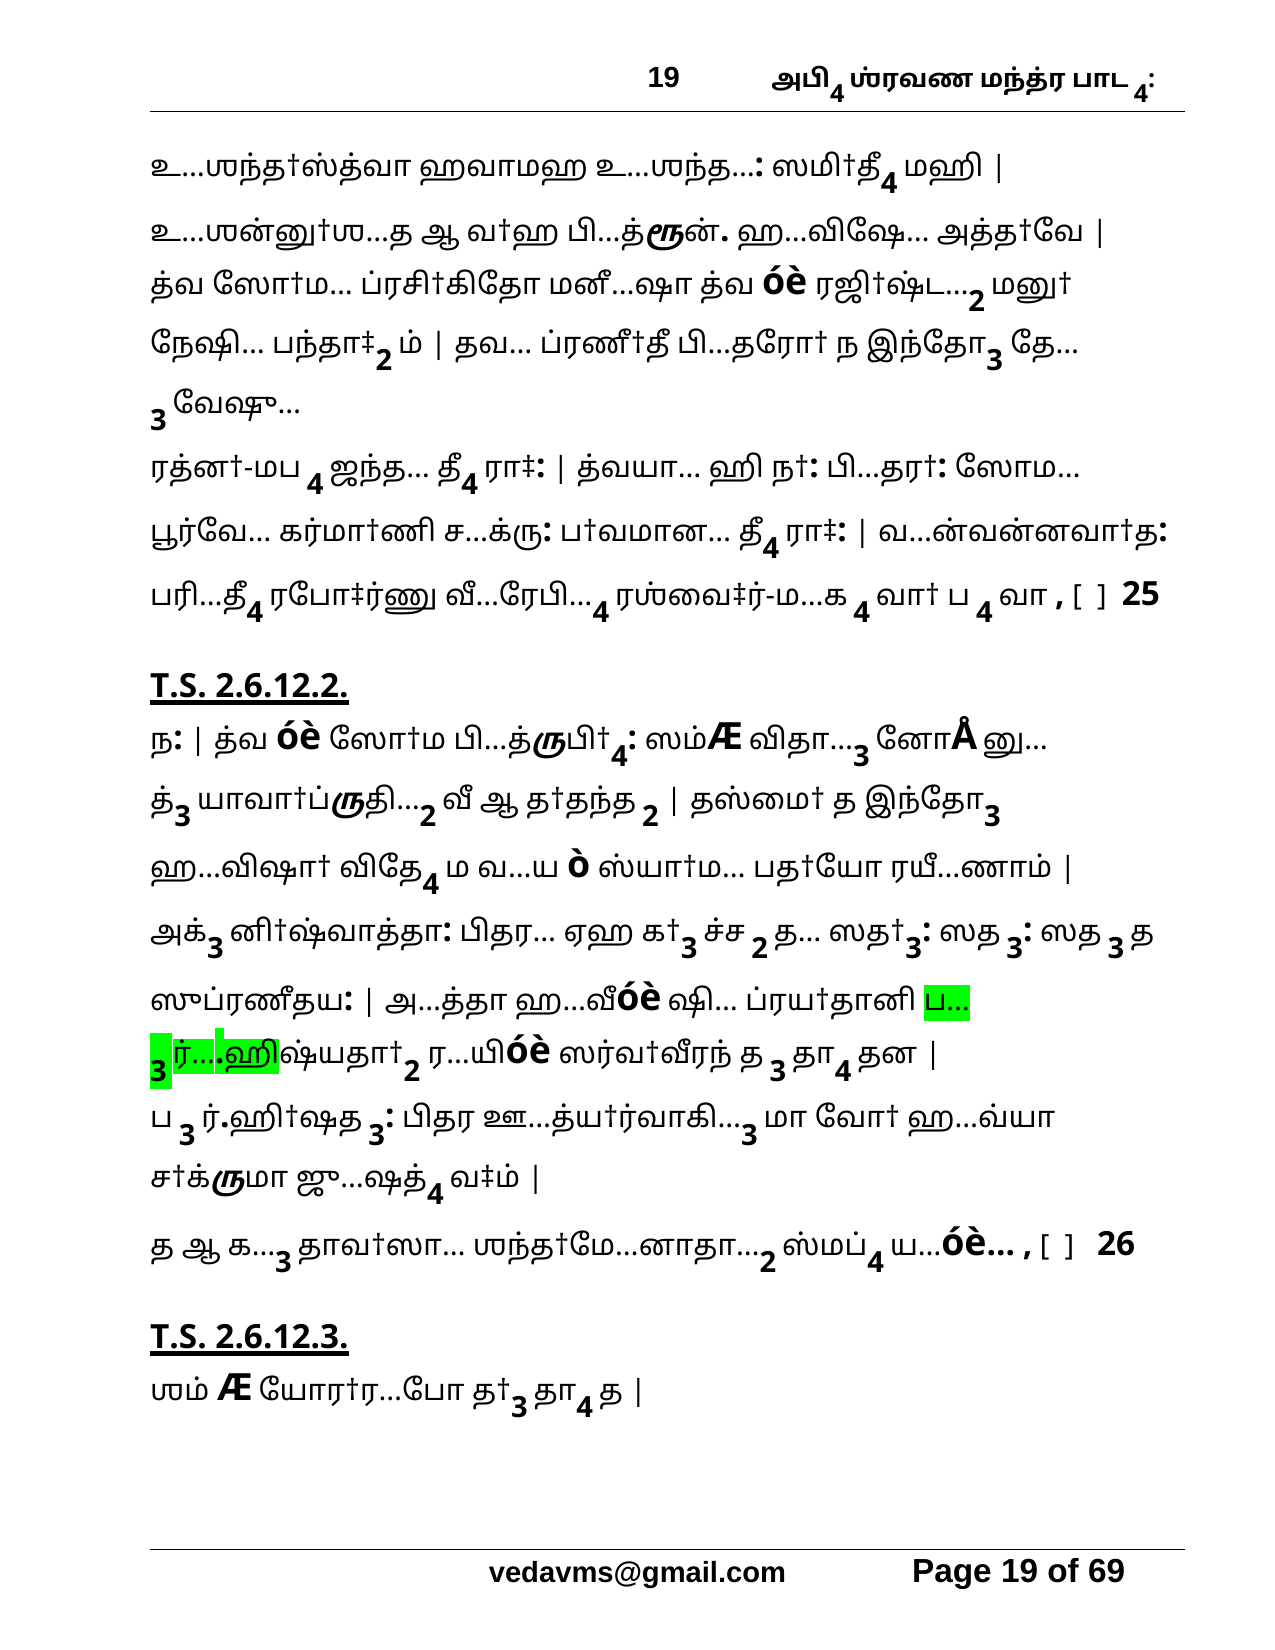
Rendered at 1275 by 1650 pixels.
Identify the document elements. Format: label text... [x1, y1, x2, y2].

text த்வ ஸோ†ம… ப்ரசி†கிதோ மனீ…ஷா த்வóè ரஜி†ஷ்ட…2மனு† நேஷி… பந்தா‡2ம் | தவ… ப்ரணீ†தீ பி…தரோ† ந இந்தோ3 தே…3வேஷு… ரத்ன†-மப4ஜந்த… தீ4ரா‡: | த்வயா… ஹி ந†: பி…தர†: ஸோம… பூர்வே… கர்மா†ணி ச…க்ரு: ப†வமான… தீ4ரா‡: | வ…ன்வன்னவா†த: பரி…தீ4ரபோ‡ர்ணு வீ…ரேபி…4ரஶ்வை‡ர்-ம…க4வா† ப4வா , [ ] 25 [150, 254, 1185, 630]
text ந: | த்வóè ஸோ†ம பி…த்ருபி†4: ஸம்Æவிதா…3னோÅனு… த்3யாவா†ப்ருதி…2வீ ஆ த†தந்த2 | தஸ்மை† த இந்தோ3 ஹ…விஷா† விதே4ம வ…யò ஸ்யா†ம… பத†யோ ரயீ…ணாம் | [150, 709, 1185, 903]
text உ…ஶன்னு†ஶ…த ஆ வ†ஹ பி…த்ரூன். ஹ…விஷே… அத்த†வே | [150, 205, 1185, 252]
text த ஆ க…3தாவ†ஸா… ஶந்த†மே…னாதா…2ஸ்மப்4ய…óè… , [ ] 26 [150, 1216, 1185, 1281]
text அக்3னி†ஷ்வாத்தா: பிதர… ஏஹ க†3ச்ச2த… ஸத†3: ஸத3: ஸத3த ஸுப்ரணீதய: | அ…த்தா ஹ…வீóèஷி… ப்ரய†தானி ப…3ர்….ஹிஷ்யதா†2 ர…யிóè ஸர்வ†வீரந் த3தா4தன | ப3ர்.ஹி†ஷத3: பிதர ஊ…த்ய†ர்வாகி…3மா வோ† ஹ…வ்யா ச†க்ருமா ஜு…ஷத்4வ‡ம் | [150, 906, 1185, 1213]
text T.S. 2.6.12.2. [150, 662, 1185, 707]
text T.S. 2.6.12.3. [150, 1313, 1185, 1358]
text உ…ஶந்த†ஸ்த்வா ஹவாமஹ உ…ஶந்த…: ஸமி†தீ4மஹி | [150, 141, 1185, 202]
text ஶம் Æயோர†ர…போ த†3தா4த | [150, 1361, 1185, 1426]
